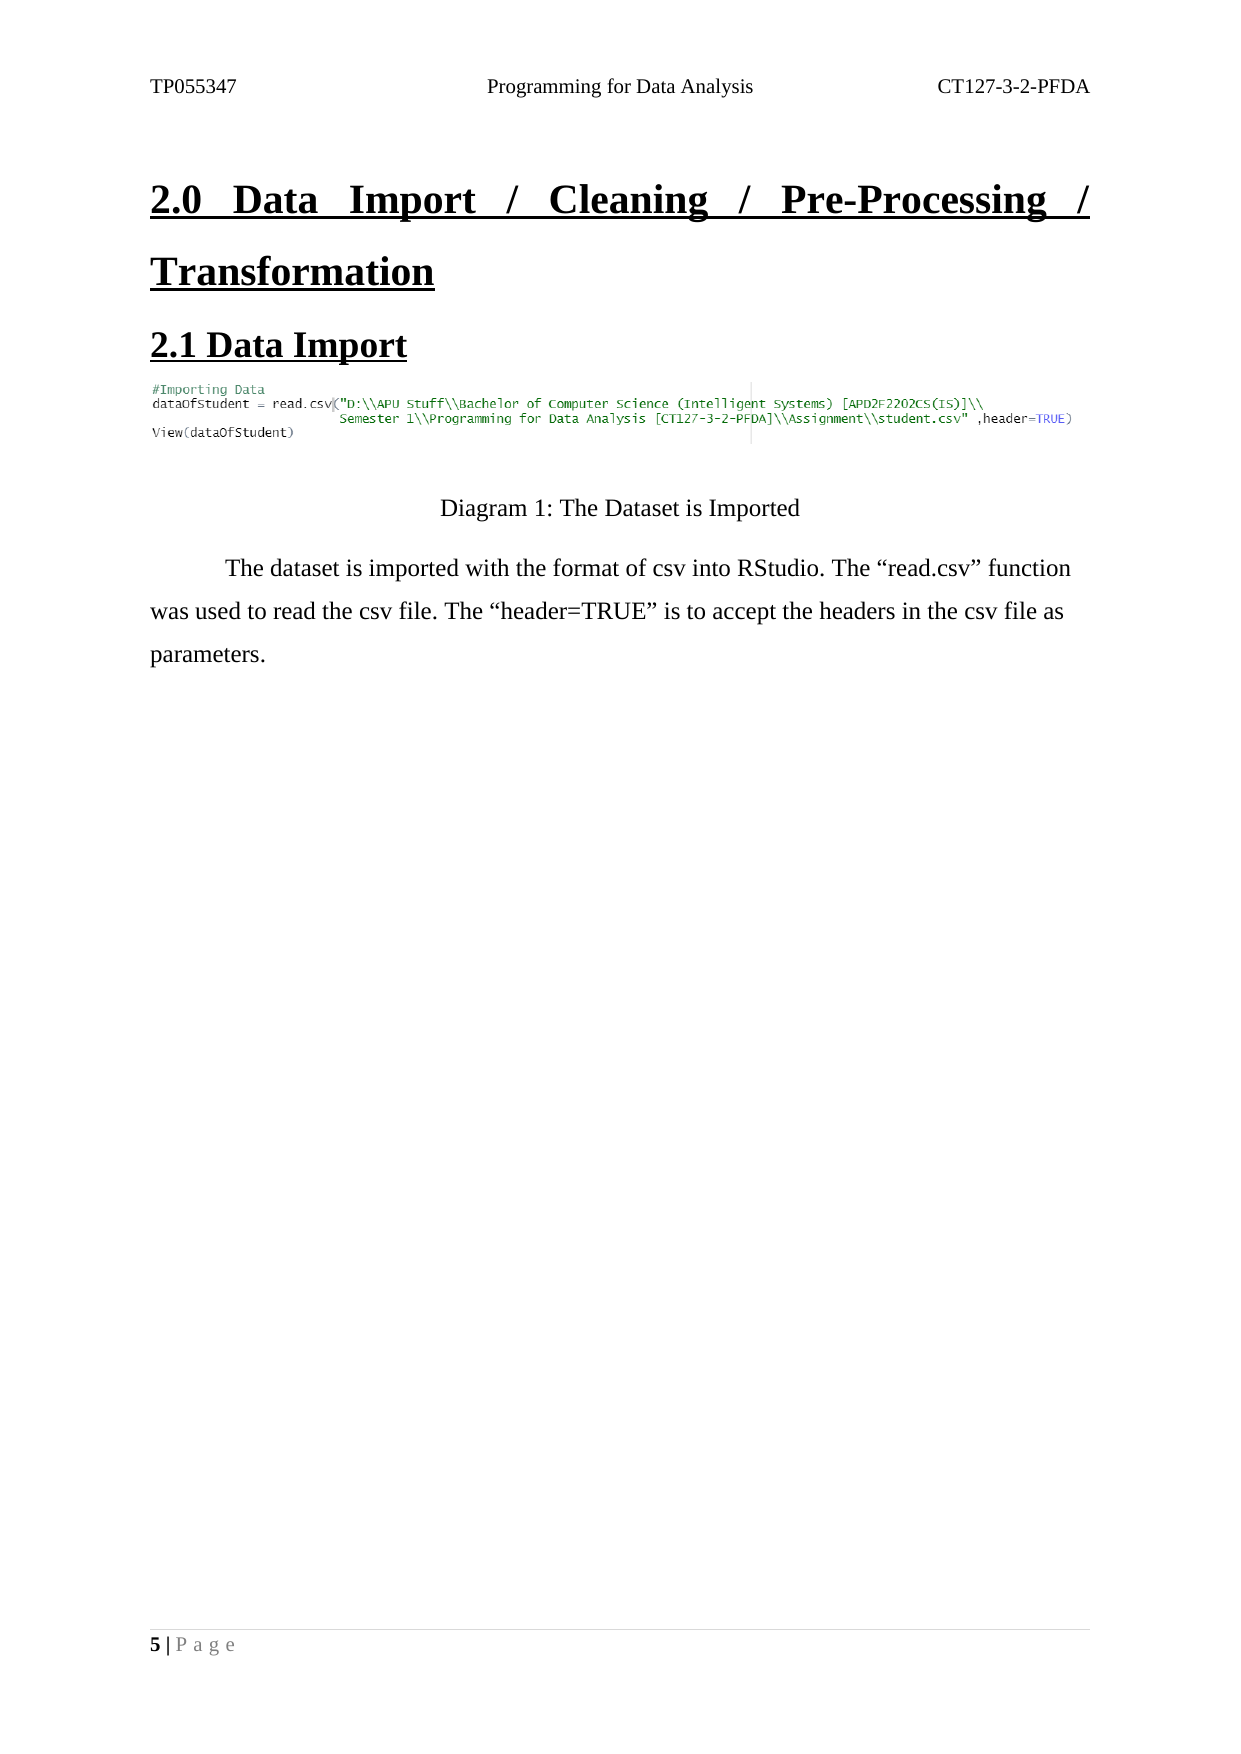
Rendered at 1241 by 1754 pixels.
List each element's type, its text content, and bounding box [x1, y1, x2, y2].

text The dataset is imported with the format of csv into RStudio. The “read.csv” function was used to read the csv file. The “header=TRUE” is to accept the headers in the csv file as parameters. [150, 553, 1090, 668]
subtitle 2.1 Data Import [150, 323, 1090, 366]
text Diagram 1: The Dataset is Imported [150, 493, 1090, 522]
subtitle 2.0 Data Import / Cleaning / Pre-Processing / Transformation [150, 219, 1090, 295]
subtitle 2.0 Data Import / Cleaning / Pre-Processing / Transformation [150, 175, 1090, 216]
picture [150, 382, 1091, 444]
